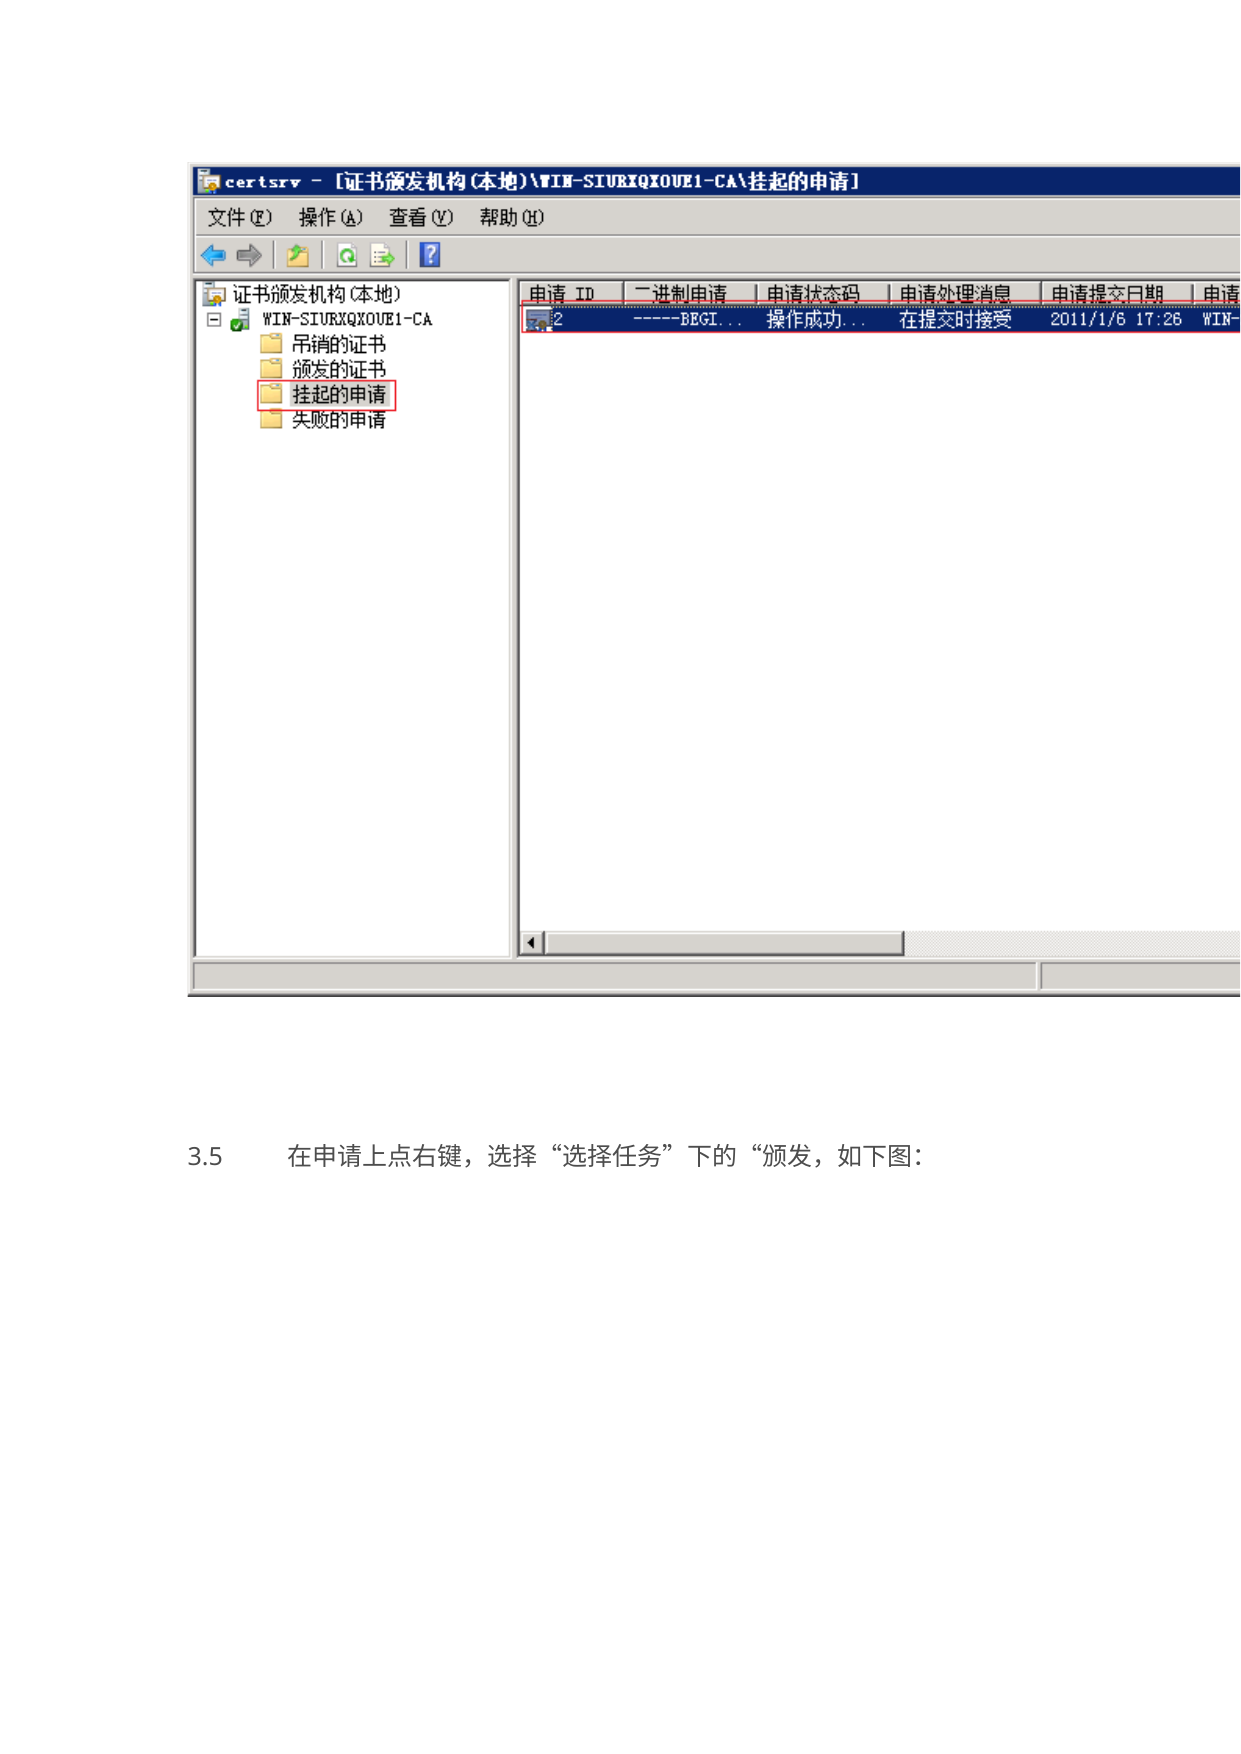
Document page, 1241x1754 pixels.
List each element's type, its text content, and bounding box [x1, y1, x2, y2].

text 3.5 在申请上点右键，选择“选择任务”下的“颁发，如下图： [187, 1122, 1053, 1187]
picture [187, 162, 1241, 997]
